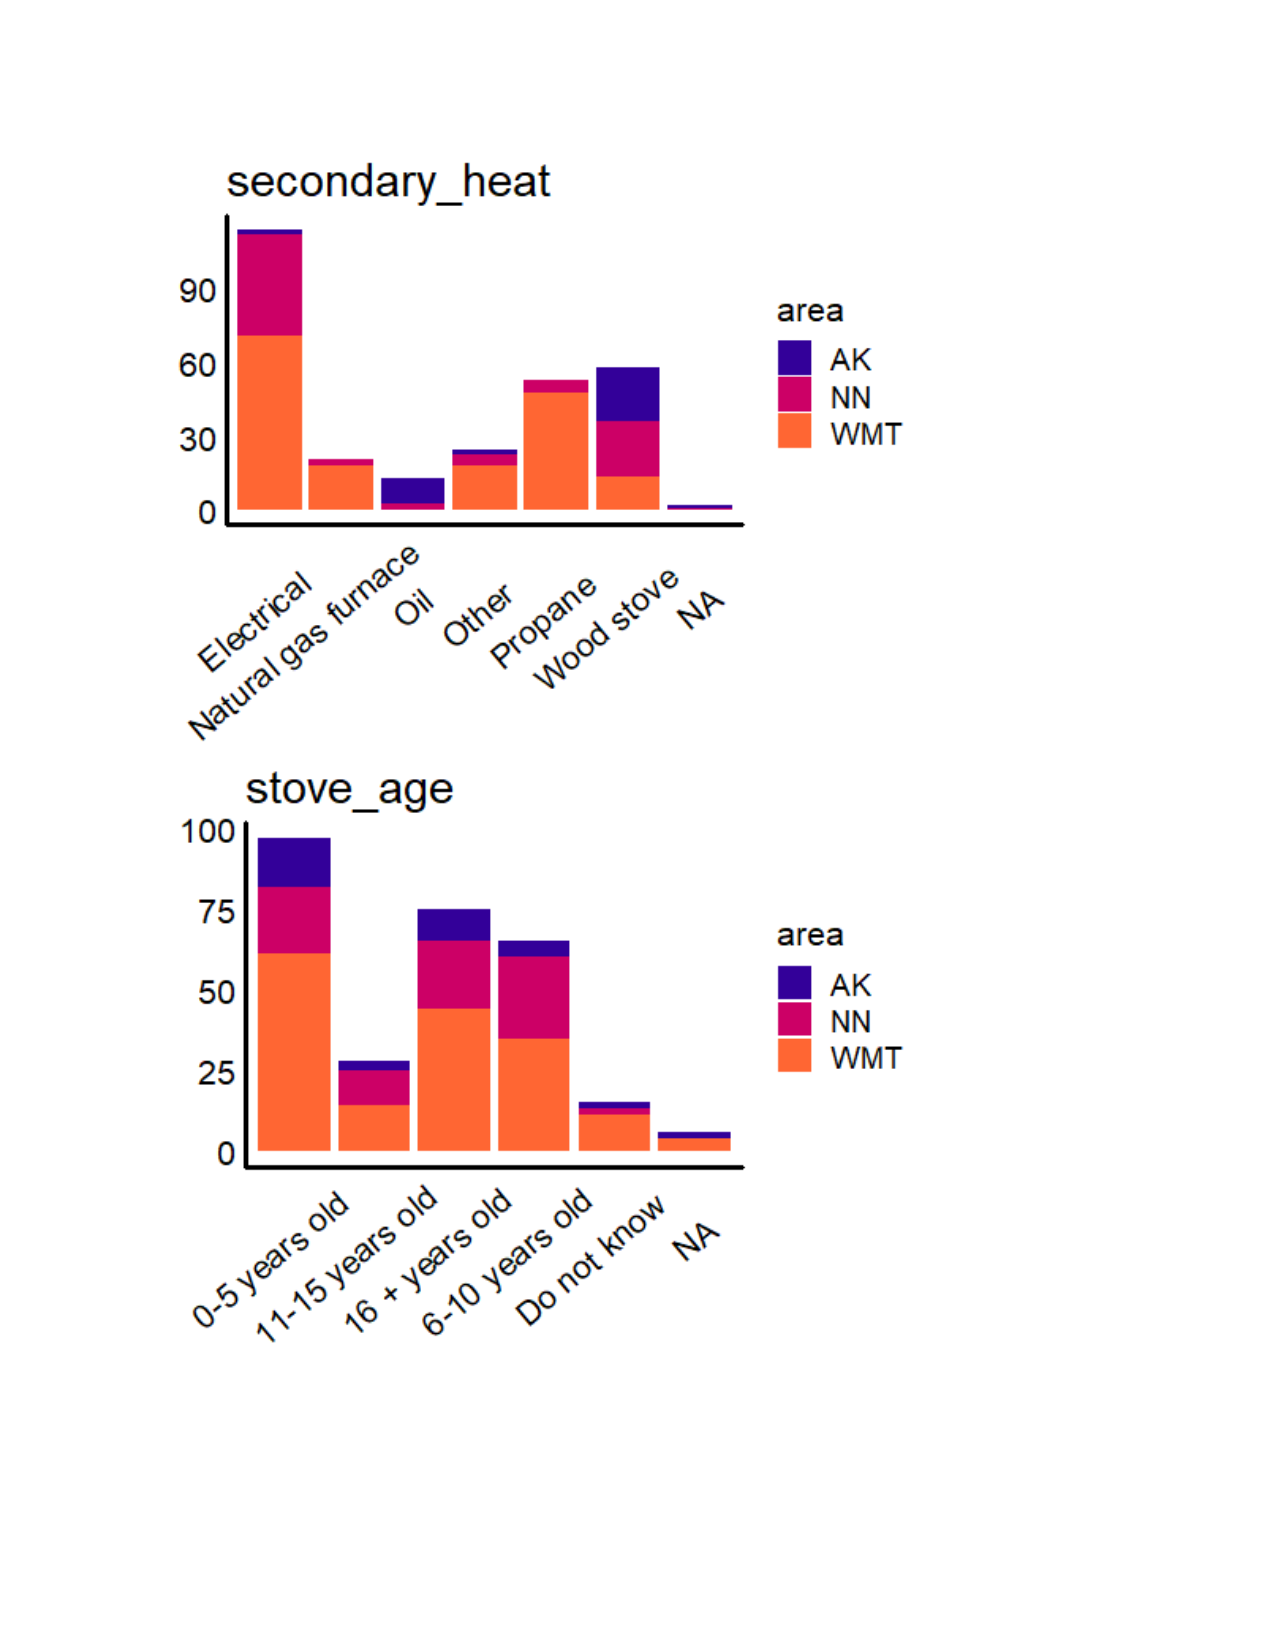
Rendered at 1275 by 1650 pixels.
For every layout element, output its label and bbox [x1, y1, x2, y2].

picture [168, 150, 927, 1363]
